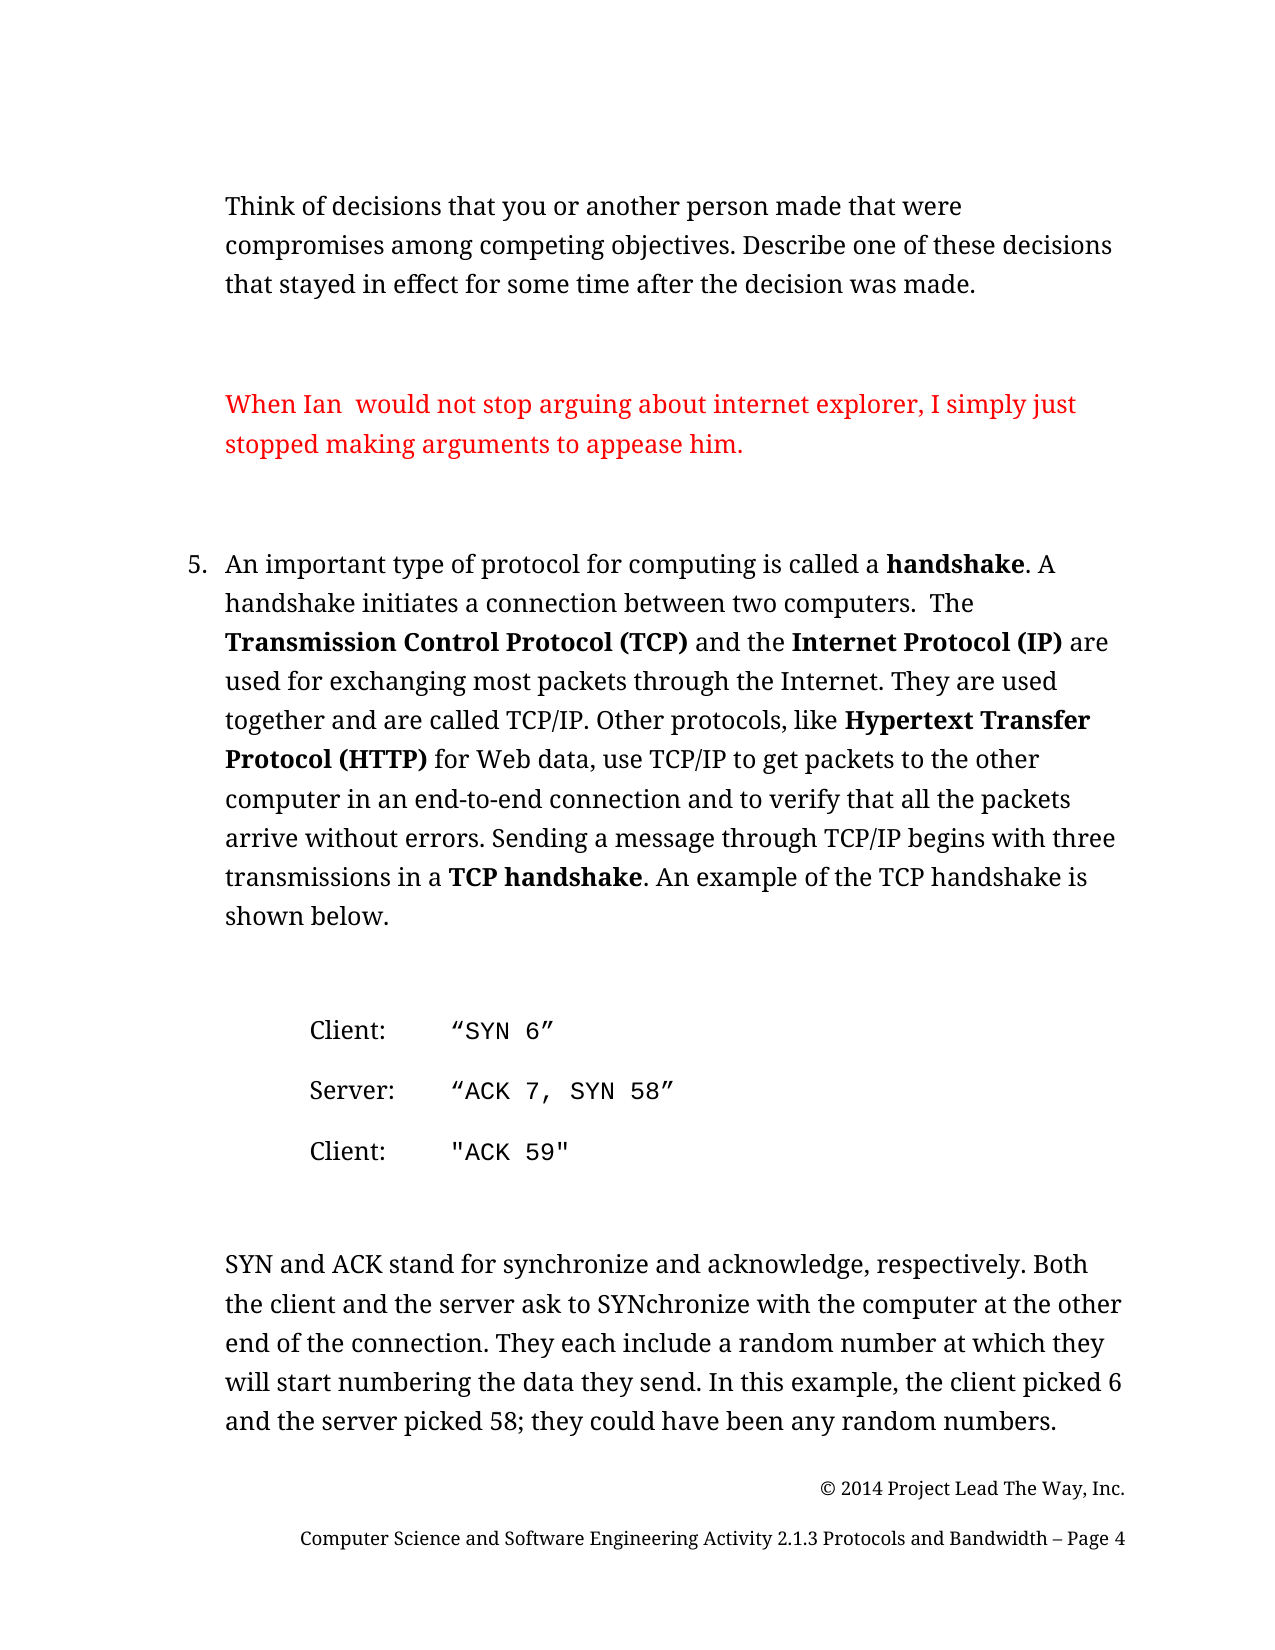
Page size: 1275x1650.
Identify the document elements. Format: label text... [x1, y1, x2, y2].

text When Ian would not stop arguing about internet explorer, I simply just stopped making arguments to appease him. [225, 387, 1125, 460]
text Client: "ACK 59" [309, 1133, 1125, 1167]
list An important type of protocol for computing is called a handshake. A handshake initiates a connection between two computers. The Transmission Control Protocol (TCP) and the Internet Protocol (IP) are used for exchanging most packets through the Internet. They are used together and are called TCP/IP. Other protocols, like Hypertext Transfer Protocol (HTTP) for Web data, use TCP/IP to get packets to the other computer in an end-to-end connection and to verify that all the packets arrive without errors. Sending a message through TCP/IP begins with three transmissions in a TCP handshake. An example of the TCP handshake is shown below. [187, 546, 1125, 933]
text Think of decisions that you or another person made that were compromises among competing objectives. Describe one of these decisions that stayed in effect for some time after the decision was made. [225, 189, 1125, 301]
text Client: “SYN 6” [309, 1013, 1125, 1047]
text SYN and ACK stand for synchronize and acknowledge, respectively. Both the client and the server ask to SYNchronize with the computer at the other end of the connection. They each include a random number at which they will start numbering the data they send. In this example, the client picked 6 and the server picked 58; they could have been any random numbers. [225, 1247, 1125, 1438]
text Server: “ACK 7, SYN 58” [309, 1073, 1125, 1107]
